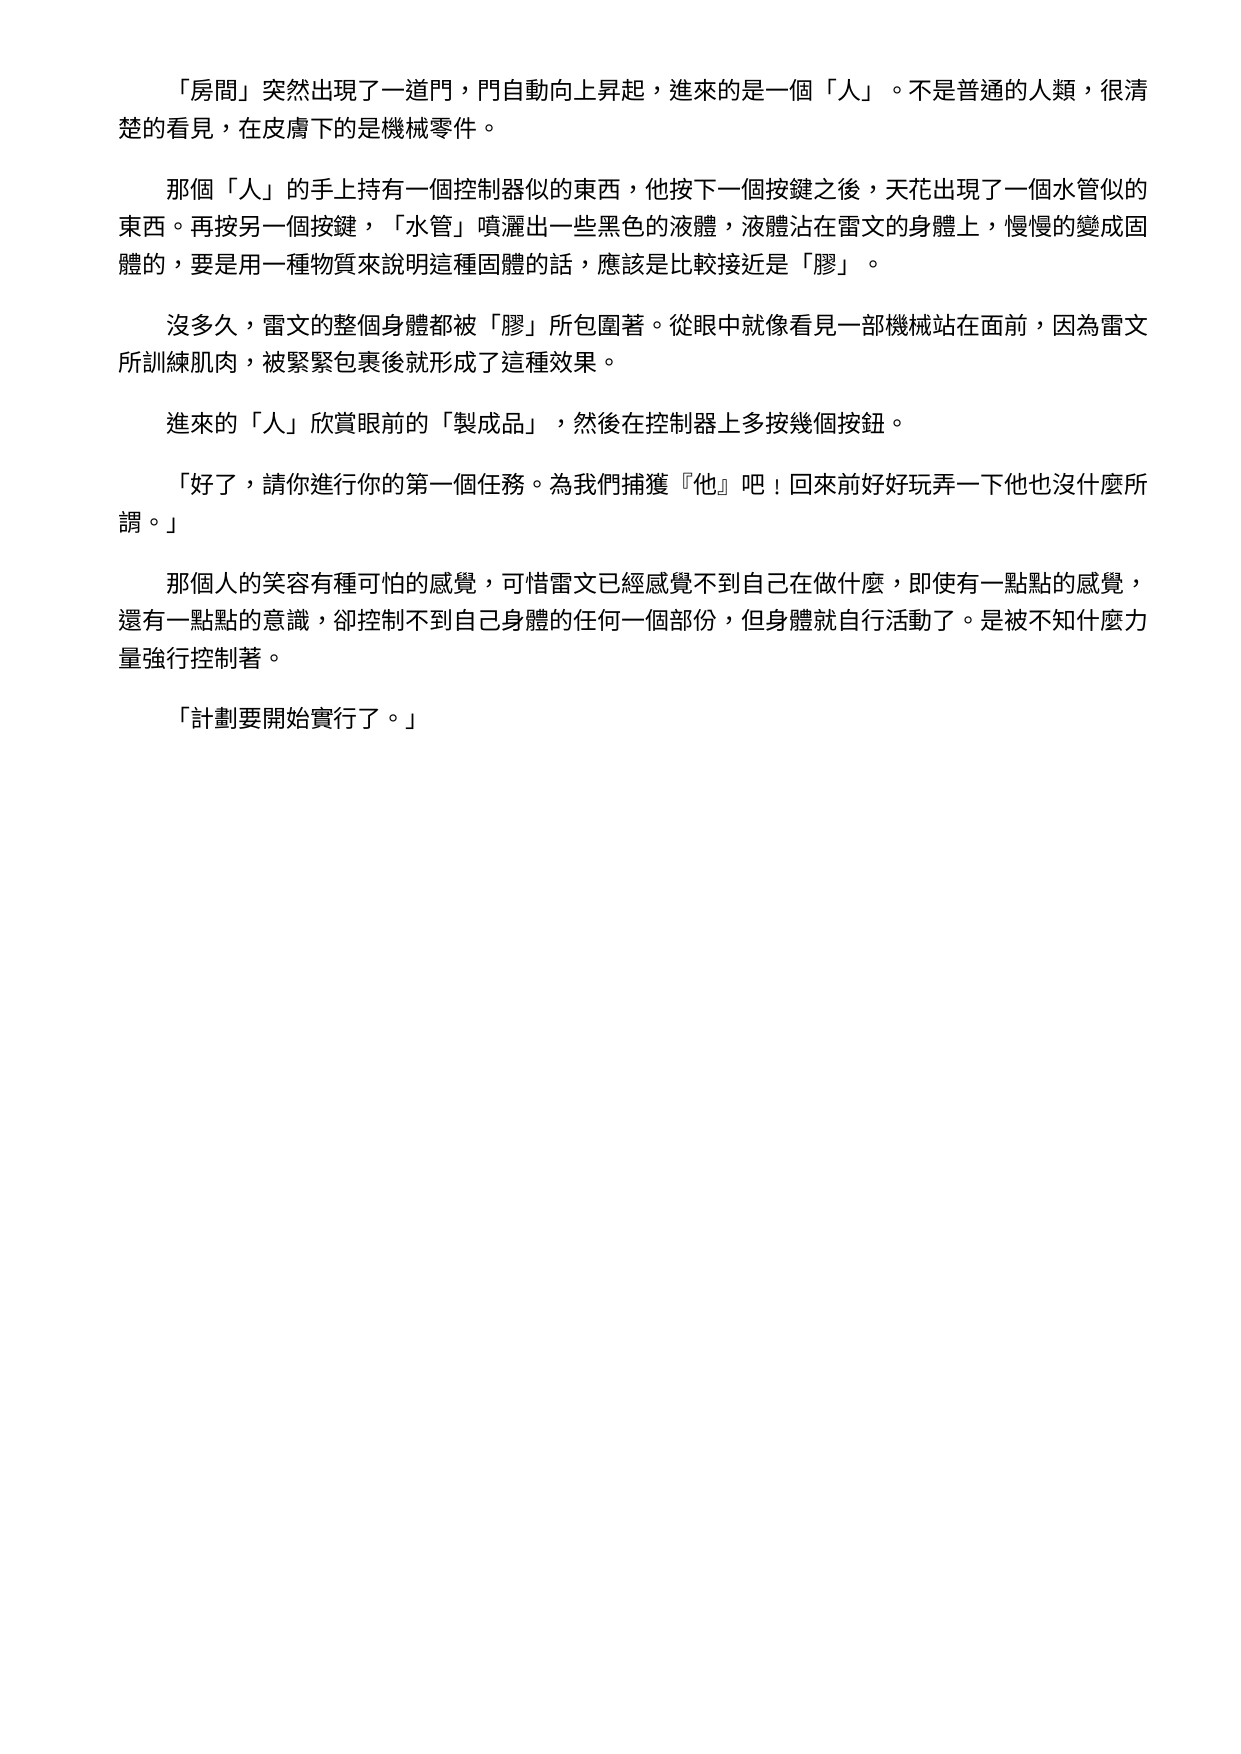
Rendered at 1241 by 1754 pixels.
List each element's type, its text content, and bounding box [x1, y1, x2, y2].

text 那個「人」的手上持有一個控制器似的東西，他按下一個按鍵之後，天花出現了一個水管似的東西。再按另一個按鍵，「水管」噴灑出一些黑色的液體，液體沾在雷文的身體上，慢慢的變成固體的，要是用一種物質來說明這種固體的話，應該是比較接近是「膠」。 [118, 169, 1167, 282]
text 「計劃要開始實行了。」 [118, 699, 1167, 736]
text 「好了，請你進行你的第一個任務。為我們捕獲『他』吧﹗回來前好好玩弄一下他也沒什麼所謂。」 [118, 464, 1167, 539]
text 那個人的笑容有種可怕的感覺，可惜雷文已經感覺不到自己在做什麼，即使有一點點的感覺，還有一點點的意識，卻控制不到自己身體的任何一個部份，但身體就自行活動了。是被不知什麼力量強行控制著。 [118, 563, 1167, 675]
text 「房間」突然出現了一道門，門自動向上昇起，進來的是一個「人」。不是普通的人類，很清楚的看見，在皮膚下的是機械零件。 [118, 71, 1167, 146]
text 沒多久，雷文的整個身體都被「膠」所包圍著。從眼中就像看見一部機械站在面前，因為雷文所訓練肌肉，被緊緊包裹後就形成了這種效果。 [118, 305, 1167, 380]
text 進來的「人」欣賞眼前的「製成品」，然後在控制器上多按幾個按鈕。 [118, 403, 1167, 441]
